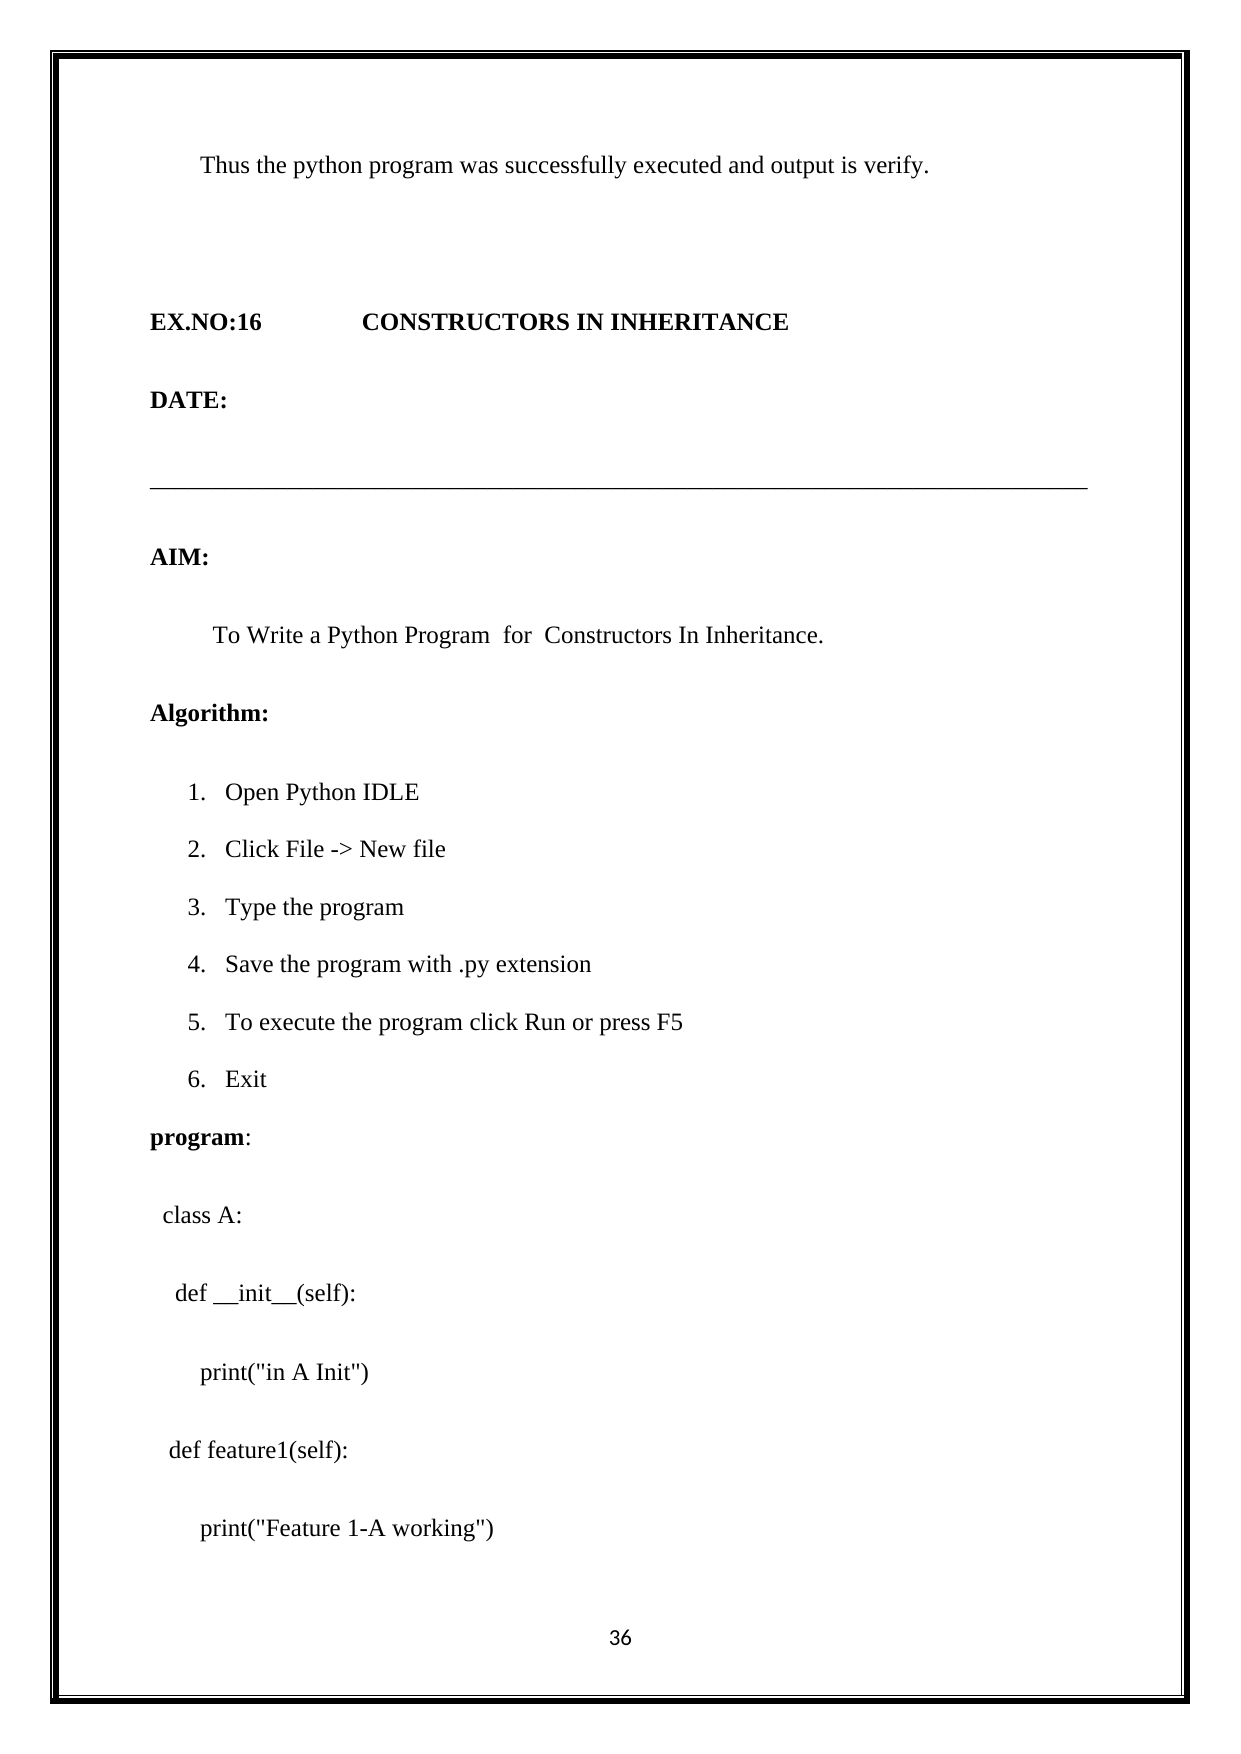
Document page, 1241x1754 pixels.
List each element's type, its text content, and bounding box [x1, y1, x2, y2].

text class A: [150, 1200, 1090, 1229]
list To execute the program click Run or press F5 [187, 1007, 1090, 1035]
text DATE: [150, 385, 1090, 414]
text AIM: [150, 542, 1090, 570]
text def feature1(self): [150, 1435, 1090, 1464]
text print("Feature 1-A working") [150, 1513, 1090, 1542]
list Open Python IDLE [187, 777, 1090, 805]
text Thus the python program was successfully executed and output is verify. [150, 150, 1090, 179]
text def __init__(self): [150, 1278, 1090, 1307]
list Save the program with .py extension [187, 949, 1090, 978]
list Type the program [187, 892, 1090, 920]
text To Write a Python Program for Constructors In Inheritance. [150, 620, 1090, 649]
list Exit [187, 1064, 1090, 1093]
text print("in A Init") [150, 1357, 1090, 1385]
text program: [150, 1122, 1090, 1150]
text ___________________________________________________________________________ [150, 463, 1090, 492]
text EX.NO:16 CONSTRUCTORS IN INHERITANCE [150, 307, 1090, 335]
text Algorithm: [150, 698, 1090, 727]
list Click File -> New file [187, 834, 1090, 863]
